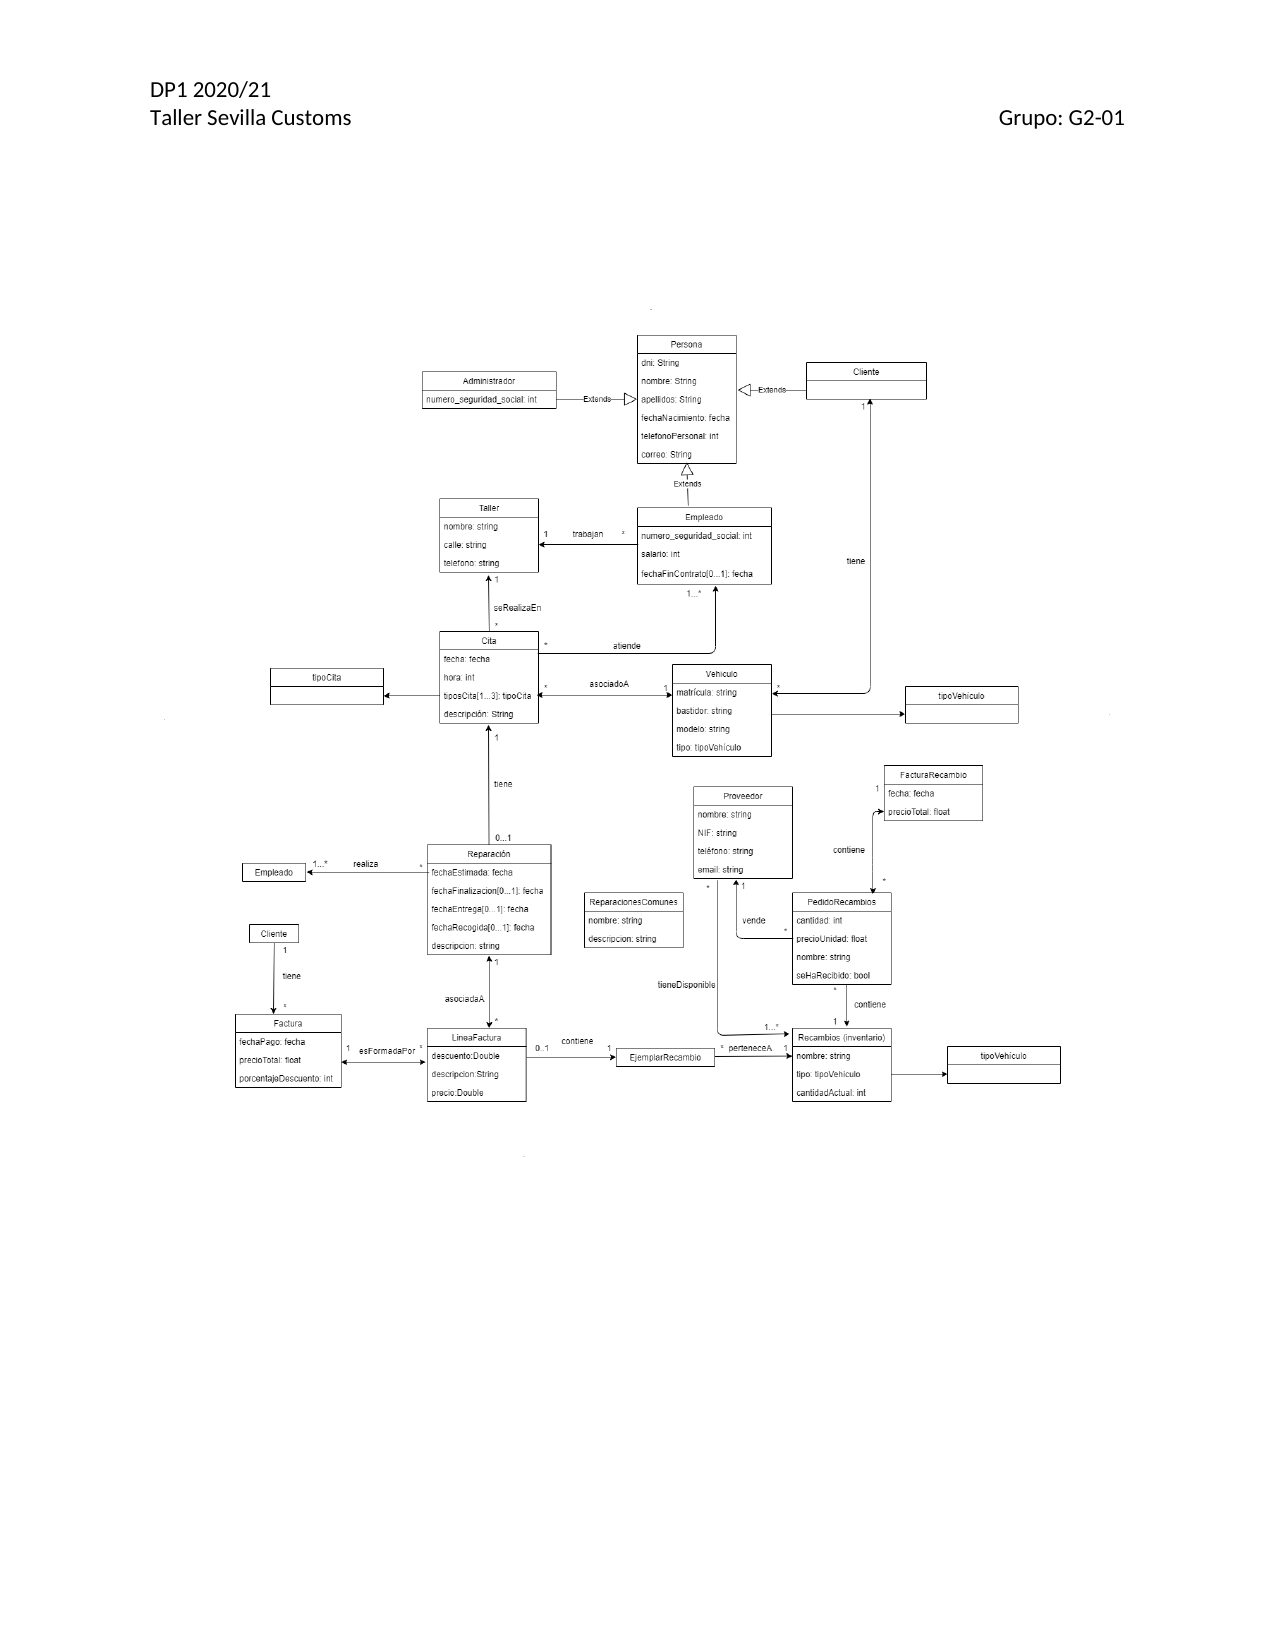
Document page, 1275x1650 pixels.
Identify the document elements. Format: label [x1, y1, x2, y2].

picture [150, 299, 1124, 1161]
